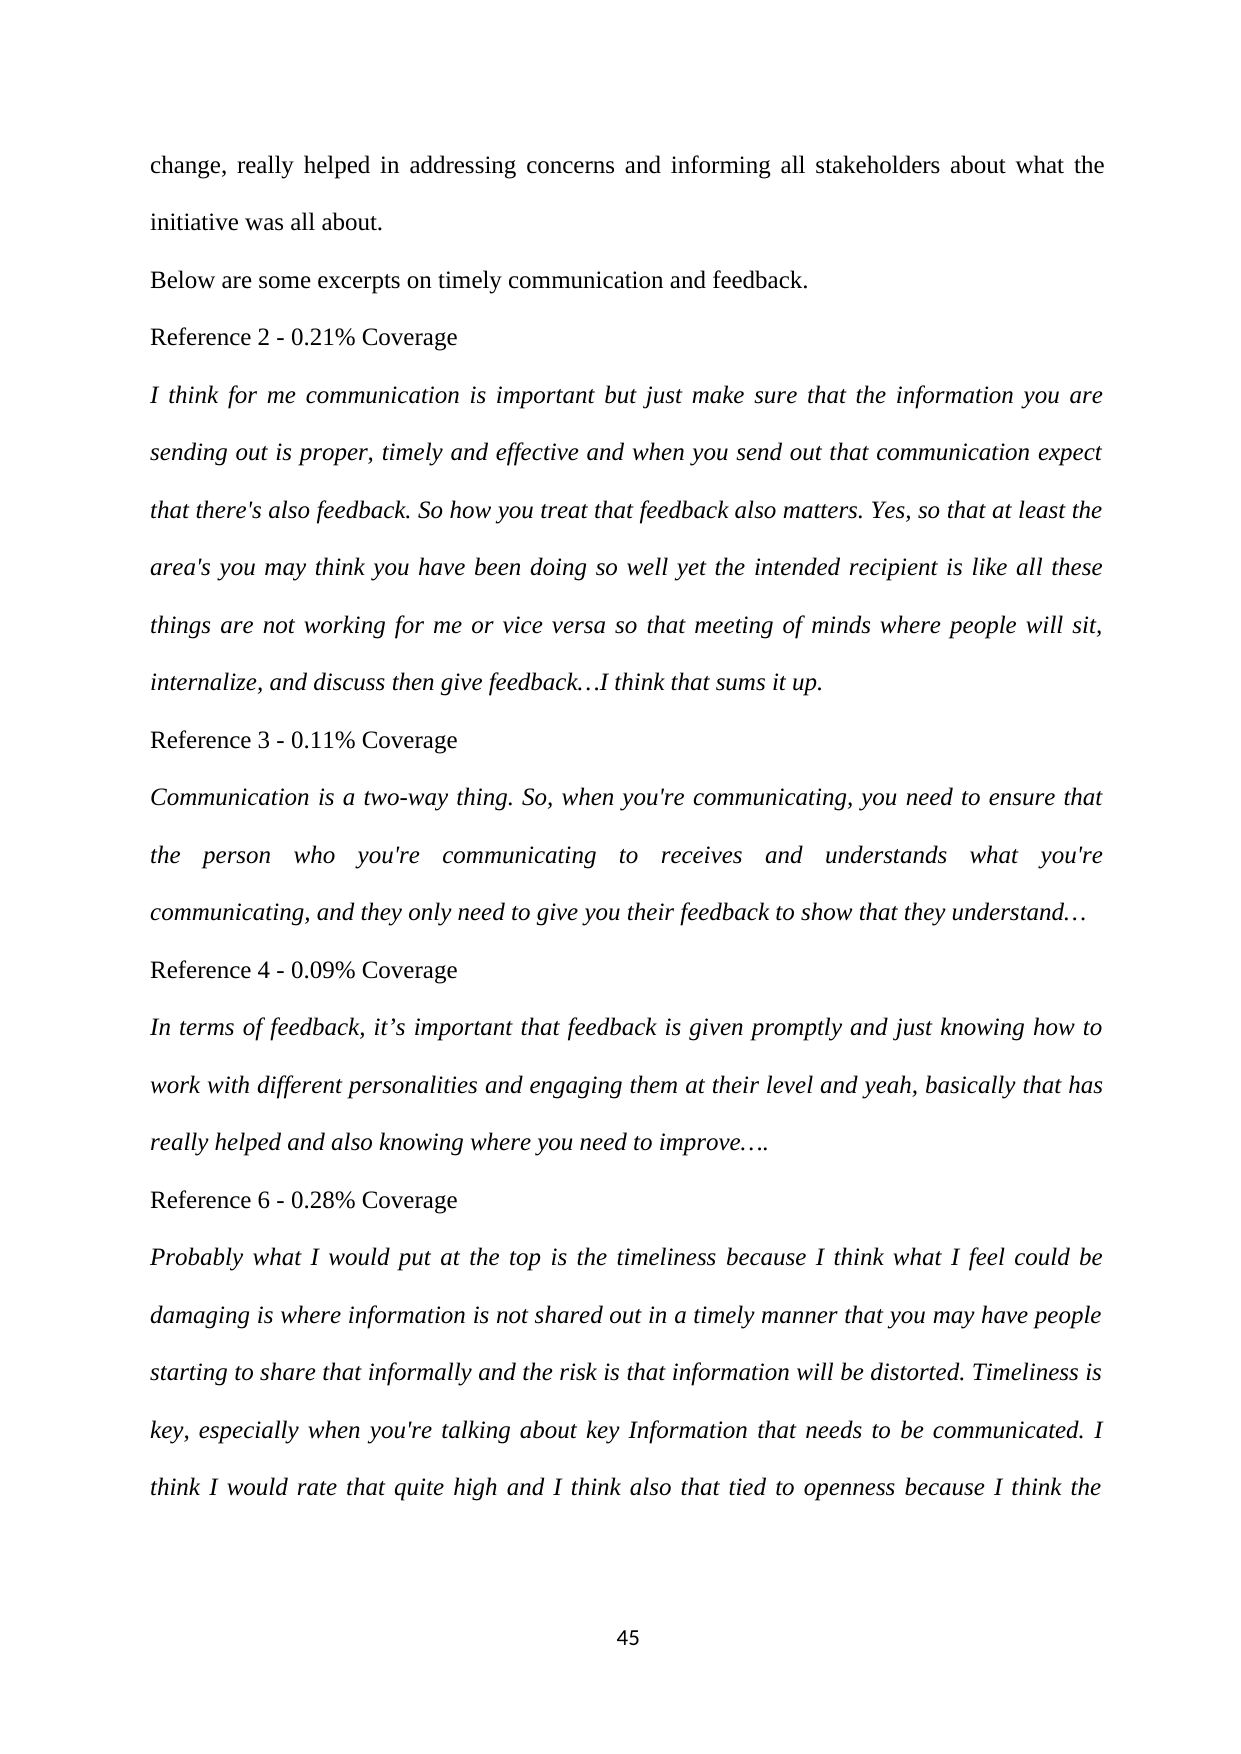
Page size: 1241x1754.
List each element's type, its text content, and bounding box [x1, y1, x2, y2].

text Reference 4 - 0.09% Coverage [150, 955, 1106, 984]
text Reference 3 - 0.11% Coverage [150, 725, 1106, 754]
text In terms of feedback, it’s important that feedback is given promptly and just knowing how to work with different personalities and engaging them at their level and yeah, basically that has really helped and also knowing where you need to improve…. [150, 1012, 1106, 1156]
text Reference 6 - 0.28% Coverage [150, 1185, 1106, 1214]
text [150, 1242, 1106, 1501]
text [150, 150, 1106, 236]
text I think for me communication is important but just make sure that the information you are sending out is proper, timely and effective and when you send out that communication expect that there's also feedback. So how you treat that feedback also matters. Yes, so that at least the area's you may think you have been doing so well yet the intended recipient is like all these things are not working for me or vice versa so that meeting of minds where people will sit, internalize, and discuss then give feedback…I think that sums it up. [150, 380, 1106, 696]
text Below are some excerpts on timely communication and feedback. [150, 265, 1106, 294]
text Reference 2 - 0.21% Coverage [150, 322, 1106, 351]
text Communication is a two-way thing. So, when you're communicating, you need to ensure that the person who you're communicating to receives and understands what you're communicating, and they only need to give you their feedback to show that they understand… [150, 782, 1106, 926]
